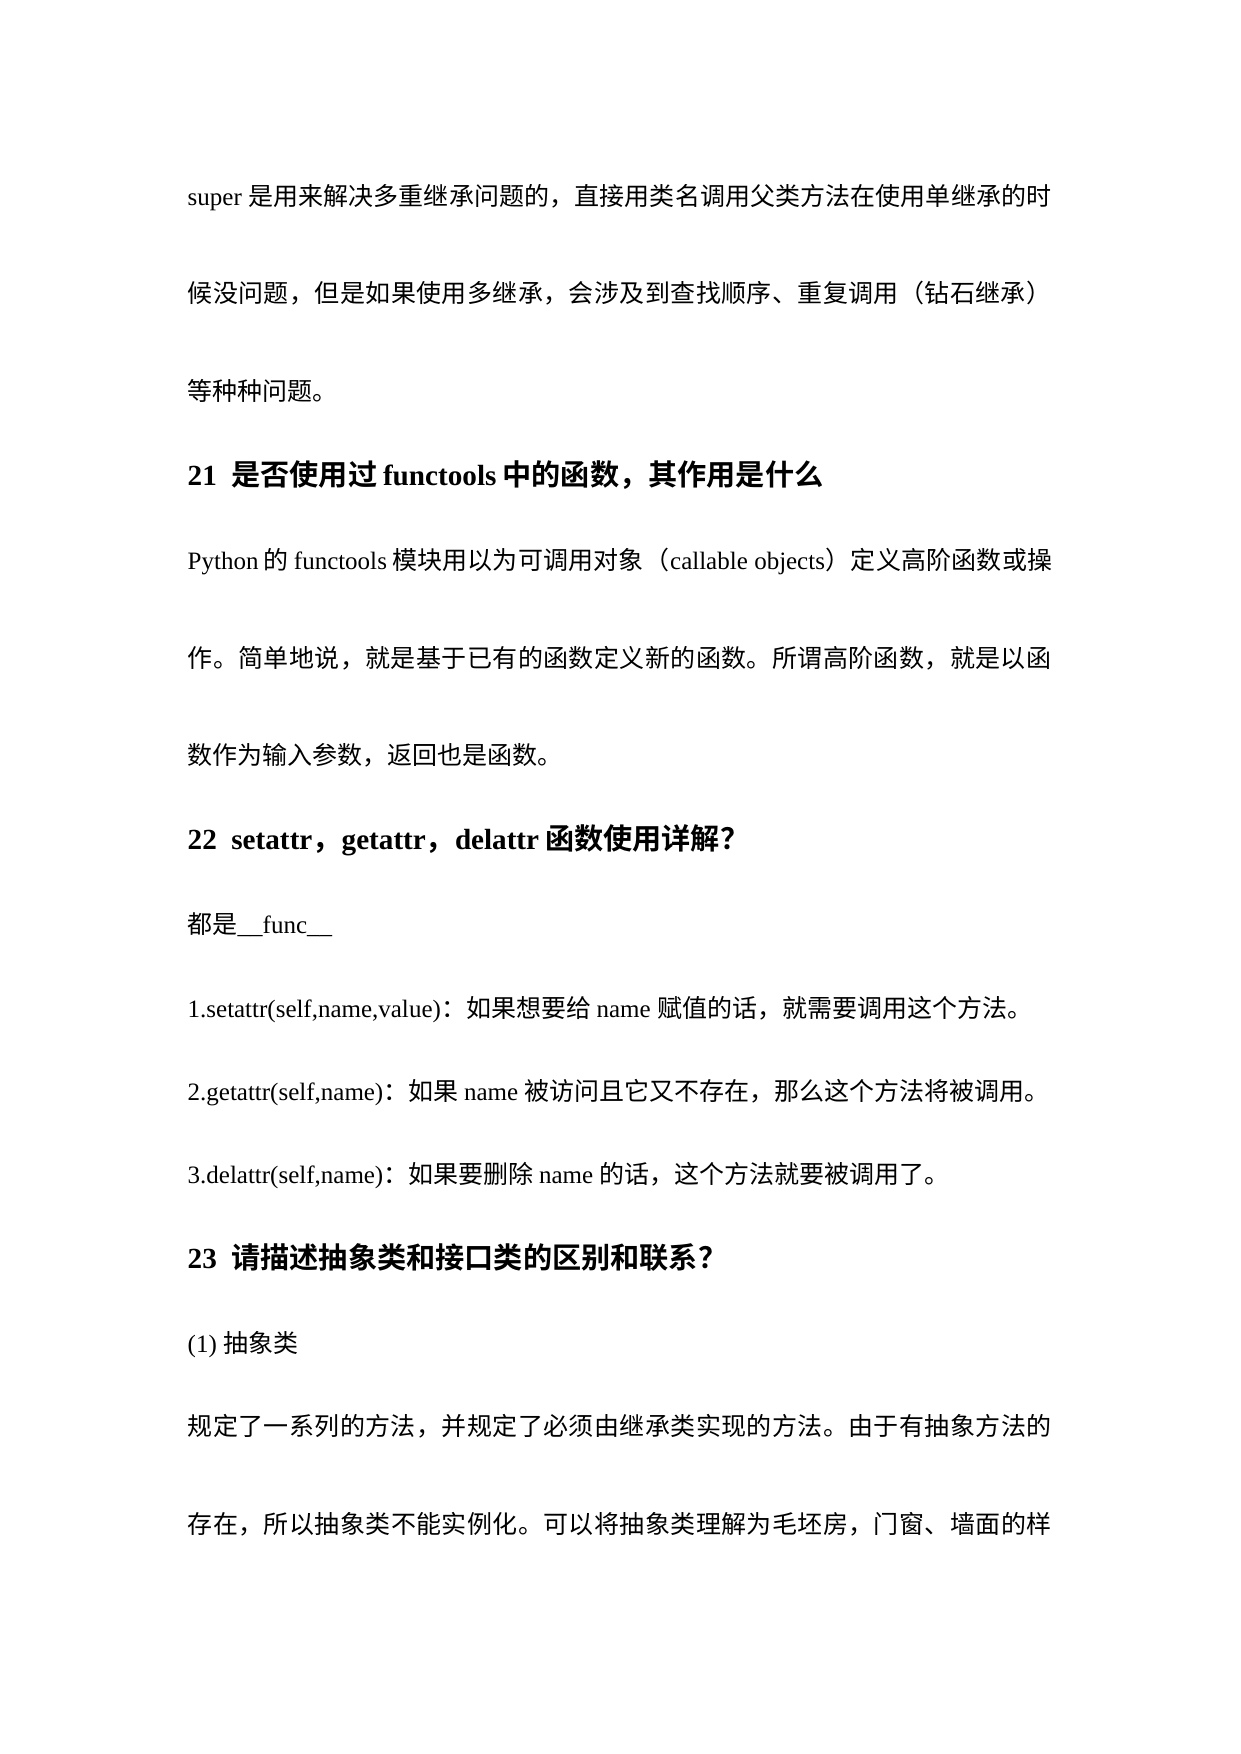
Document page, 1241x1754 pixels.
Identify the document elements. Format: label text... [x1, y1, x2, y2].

text Python的functools模块用以为可调用对象（callable objects）定义高阶函数或操作。简单地说，就是基于已有的函数定义新的函数。所谓高阶函数，就是以函数作为输入参数，返回也是函数。 [187, 526, 1053, 786]
text 3.delattr(self,name)：如果要删除 name 的话，这个方法就要被调用了。 [187, 1140, 1053, 1205]
text 都是__func__ [187, 891, 1053, 956]
text 2.getattr(self,name)：如果 name 被访问且它又不存在，那么这个方法将被调用。 [187, 1057, 1053, 1122]
subtitle setattr，getattr，delattr函数使用详解？ [187, 804, 1053, 869]
text super 是用来解决多重继承问题的，直接用类名调用父类方法在使用单继承的时候没问题，但是如果使用多继承，会涉及到查找顺序、重复调用（钻石继承）等种种问题。 [187, 162, 1053, 422]
text (1) 抽象类 [187, 1309, 1053, 1374]
subtitle 请描述抽象类和接口类的区别和联系？ [187, 1223, 1053, 1288]
subtitle 是否使用过functools中的函数，其作用是什么 [187, 440, 1053, 505]
text 1.setattr(self,name,value)：如果想要给 name 赋值的话，就需要调用这个方法。 [187, 974, 1053, 1039]
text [187, 1392, 1053, 1555]
